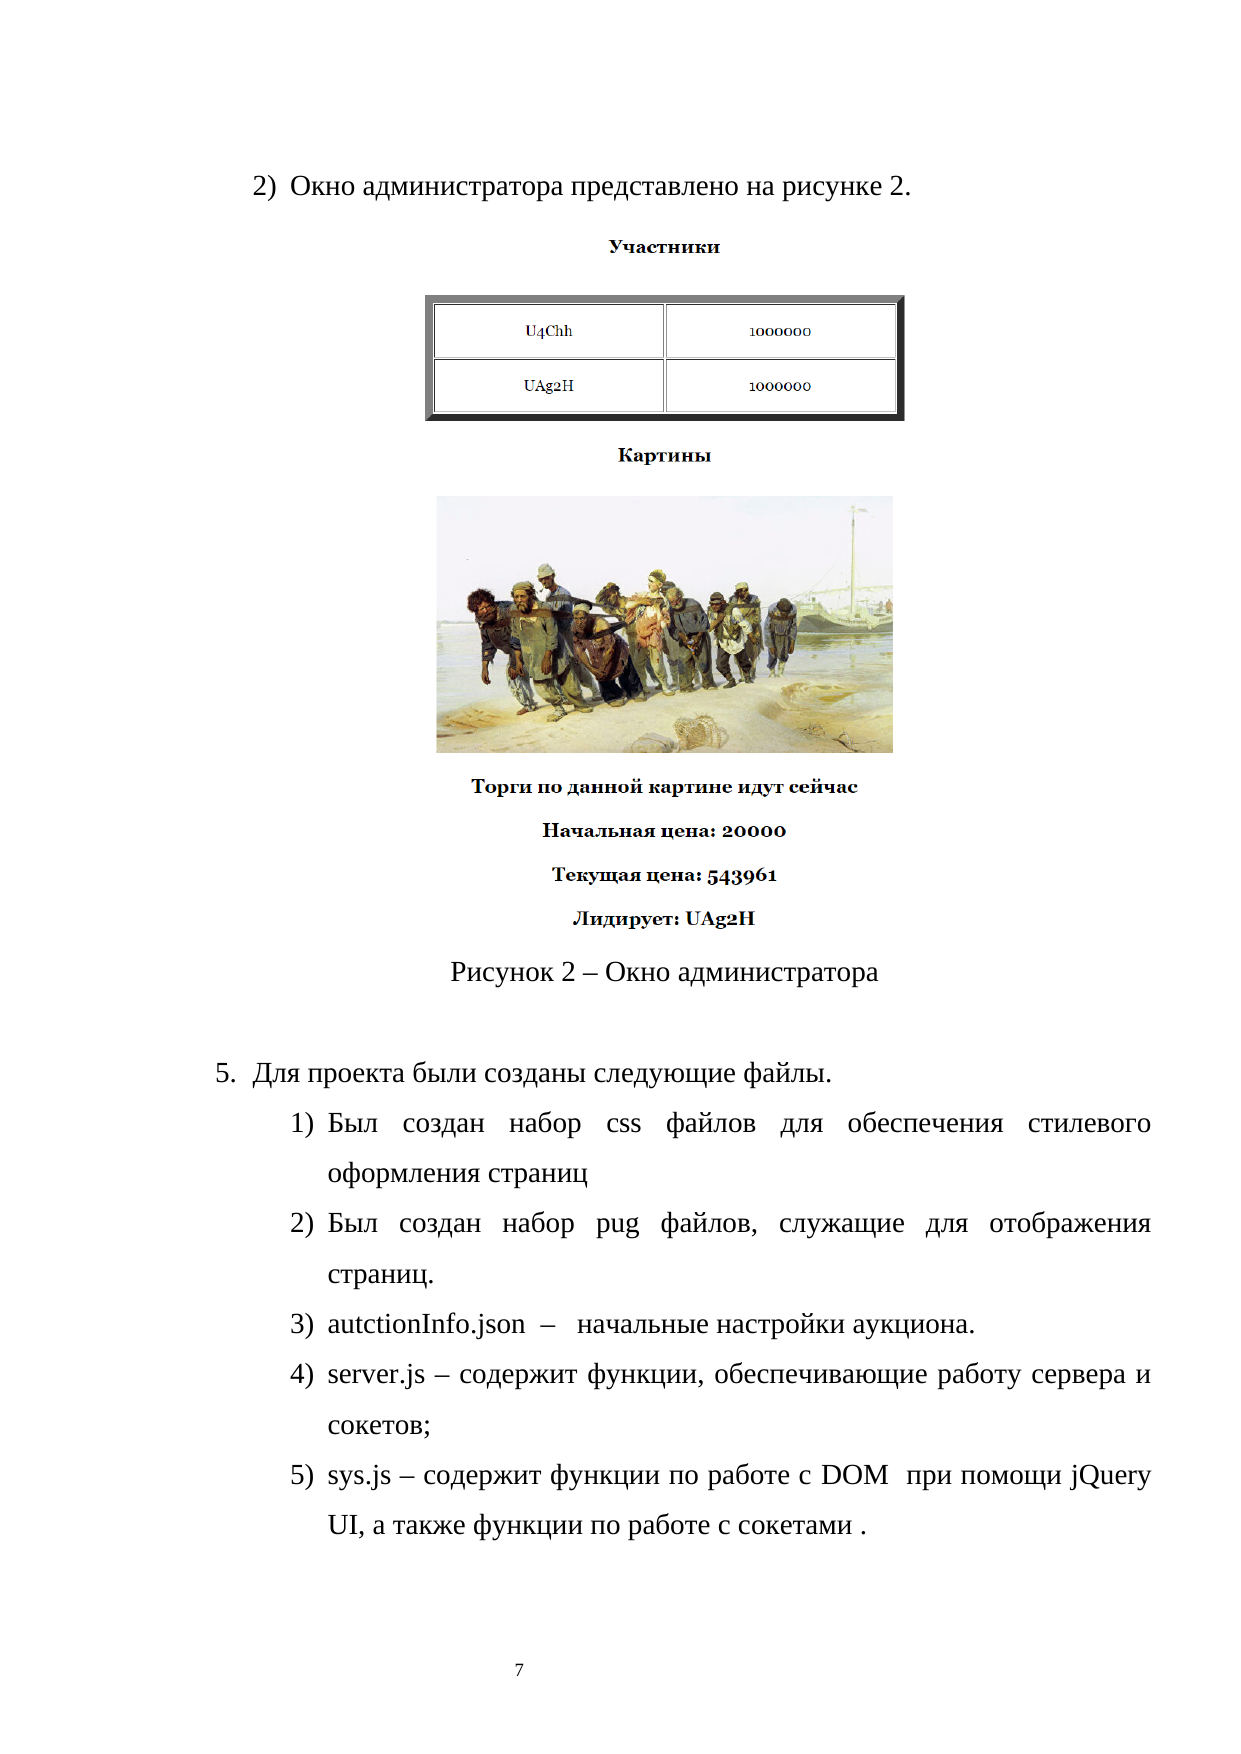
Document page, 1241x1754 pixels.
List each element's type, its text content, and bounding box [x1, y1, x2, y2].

list Рисунок 2 – Окно администратора [177, 954, 1152, 988]
list Окно администратора представлено на рисунке 2. [252, 168, 1152, 202]
list server.js – содержит функции, обеспечивающие работу сервера и сокетов; [290, 1357, 1152, 1440]
list Был создан набор css файлов для обеспечения стилевого оформления страниц [290, 1105, 1152, 1189]
list Для проекта были созданы следующие файлы. [215, 1055, 1152, 1088]
list autctionInfo.json – начальные настройки аукциона. [290, 1306, 1152, 1340]
picture [389, 218, 940, 940]
list sys.js – содержит функции по работе с DOM при помощи jQuery UI, а также функции по работе с сокетами . [290, 1457, 1152, 1541]
list Был создан набор pug файлов, служащие для отображения страниц. [290, 1206, 1152, 1289]
